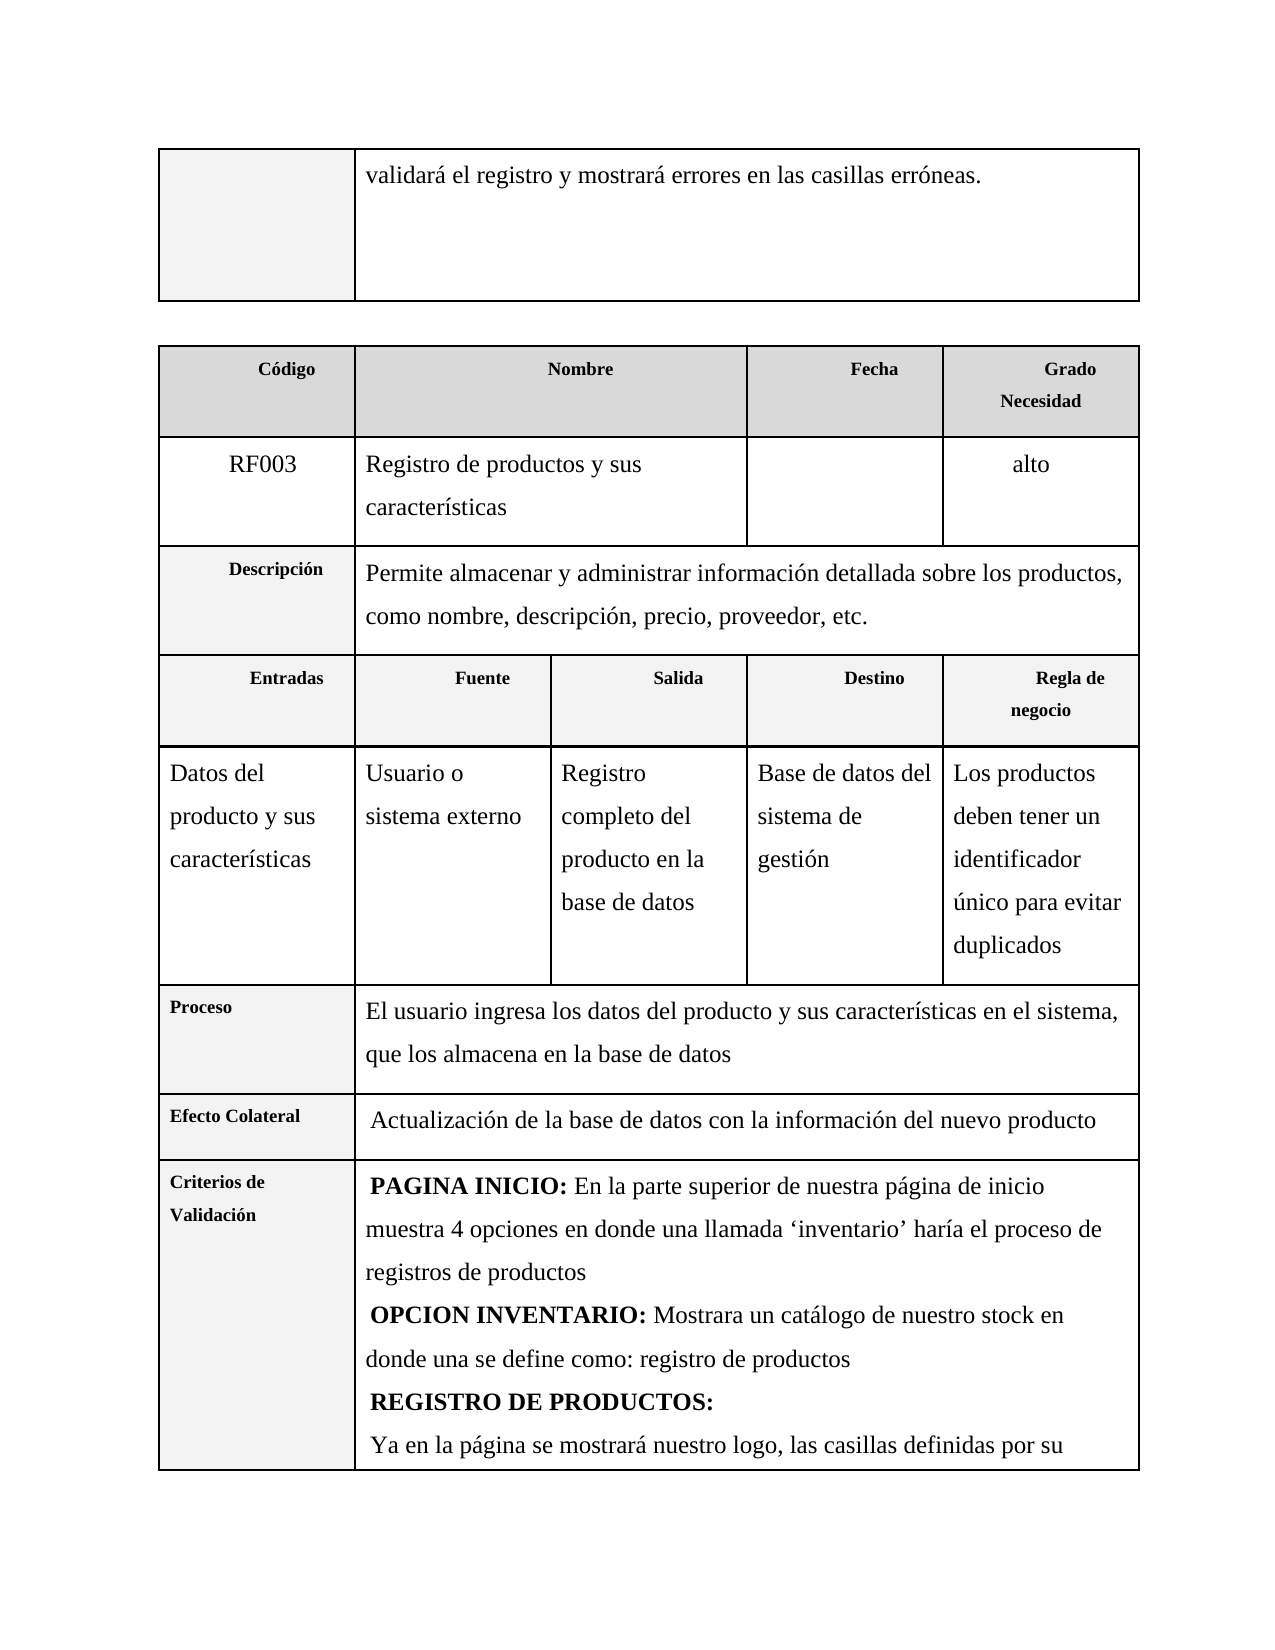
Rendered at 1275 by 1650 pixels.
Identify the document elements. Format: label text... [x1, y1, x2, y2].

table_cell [160, 1161, 354, 1469]
table_header Código [160, 347, 354, 436]
table_cell RF003 [160, 438, 354, 545]
table_header Nombre [356, 347, 746, 436]
table_cell Registro de productos y sus características [356, 438, 746, 545]
table_cell Datos del producto y sus características [160, 748, 354, 984]
table_cell Efecto Colateral [160, 1095, 354, 1159]
table_cell Regla de negocio [944, 656, 1138, 745]
table_cell Destino [748, 656, 942, 745]
table_cell Proceso [160, 986, 354, 1093]
table_header Grado Necesidad [944, 347, 1138, 436]
table_cell Actualización de la base de datos con la información del nuevo producto [356, 1095, 1138, 1159]
table_cell Usuario o sistema externo [356, 748, 550, 984]
table_cell Fuente [356, 656, 550, 745]
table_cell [356, 150, 1138, 300]
table_header Fecha [748, 347, 942, 436]
table_cell [748, 438, 942, 545]
table_cell El usuario ingresa los datos del producto y sus características en el sistema, que los almacena en la base de datos [356, 986, 1138, 1093]
table_cell alto [944, 438, 1138, 545]
table_cell Descripción [160, 547, 354, 654]
table_cell Base de datos del sistema de gestión [748, 748, 942, 984]
table_cell Los productos deben tener un identificador único para evitar duplicados [944, 748, 1138, 984]
table_cell Registro completo del producto en la base de datos [552, 748, 746, 984]
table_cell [160, 150, 354, 300]
table_cell Permite almacenar y administrar información detallada sobre los productos, como nombre, descripción, precio, proveedor, etc. [356, 547, 1138, 654]
table_cell Entradas [160, 656, 354, 745]
table_cell Salida [552, 656, 746, 745]
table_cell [356, 1161, 1138, 1469]
